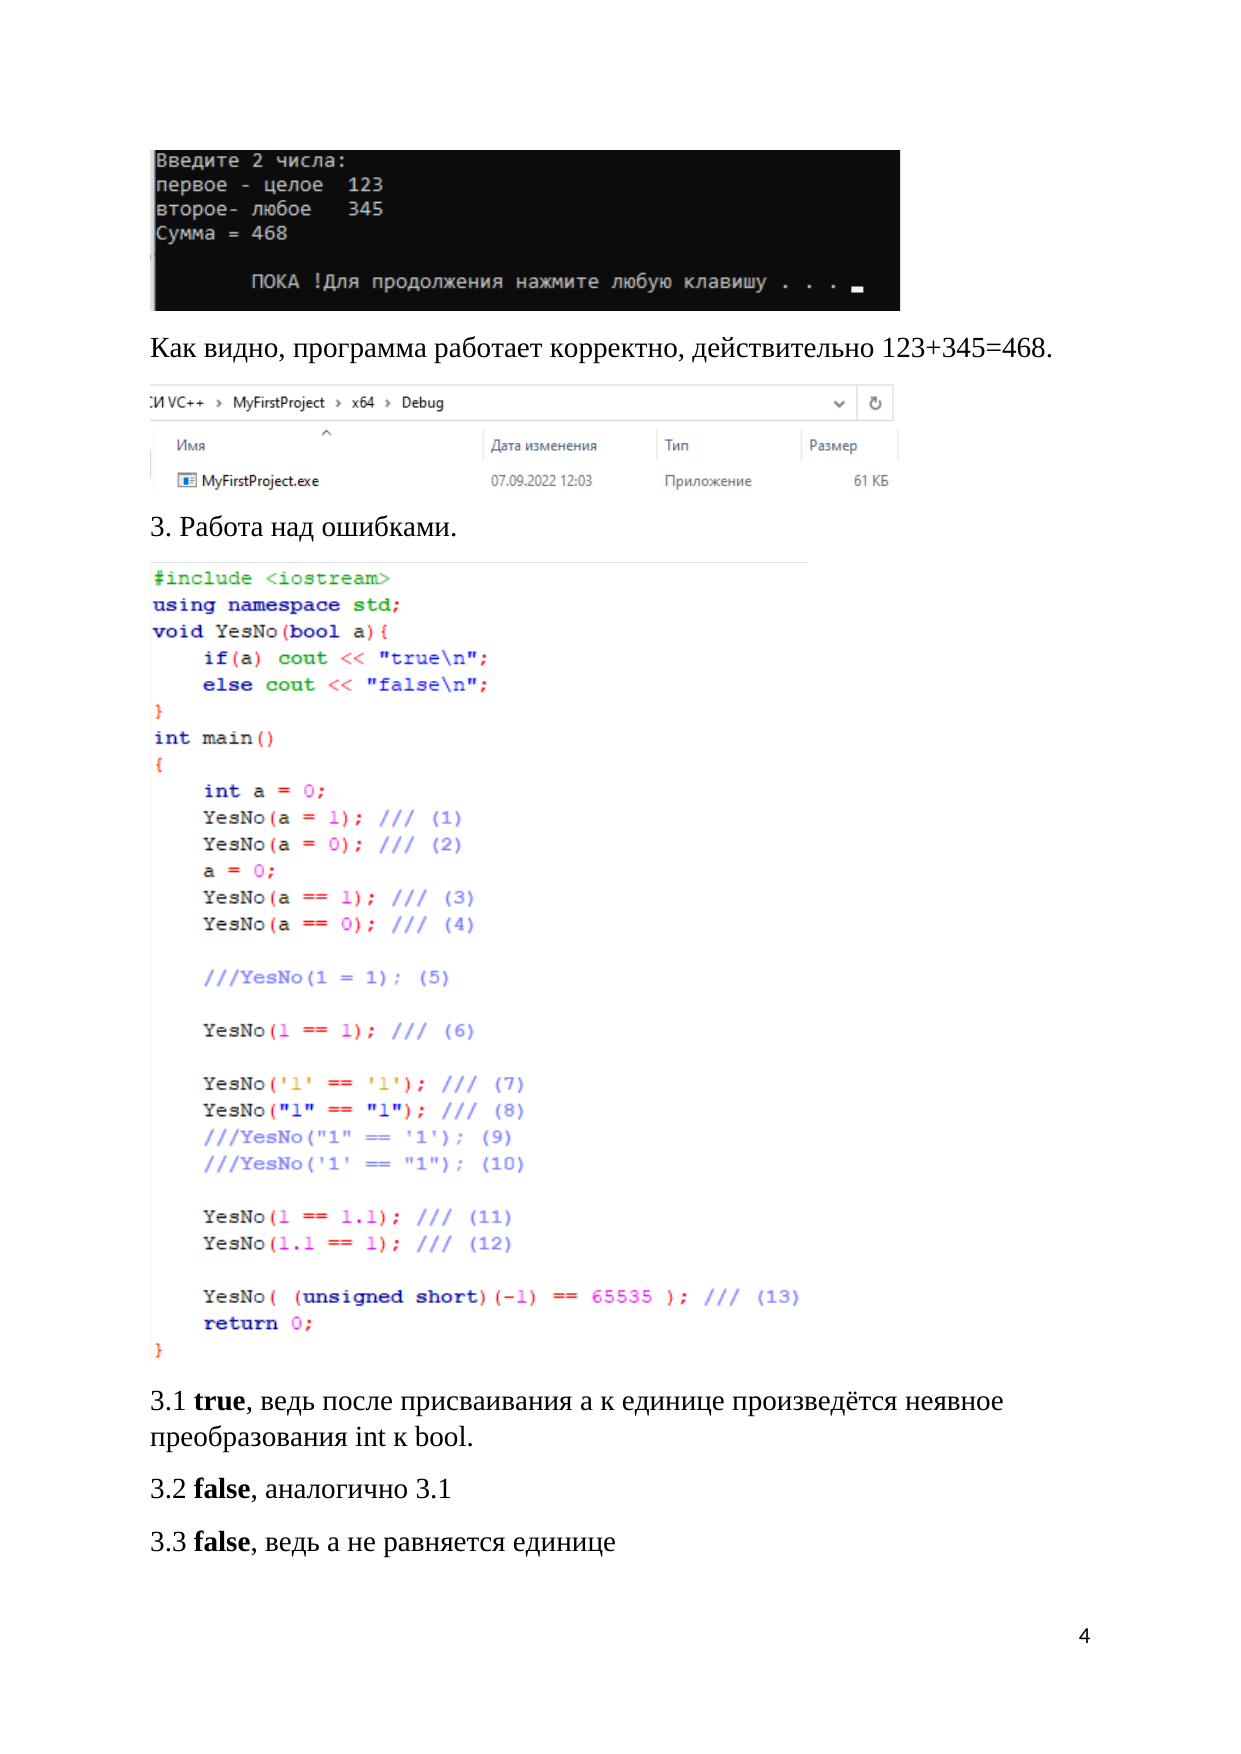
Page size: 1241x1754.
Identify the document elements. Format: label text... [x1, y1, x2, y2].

text 3. Работа над ошибками. [150, 509, 1090, 543]
text 3.2 false, аналогично 3.1 [150, 1472, 1090, 1505]
text Как видно, программа работает корректно, действительно 123+345=468. [150, 330, 1090, 363]
text 3.1 true, ведь после присваивания a к единице произведётся неявное преобразования int к bool. [150, 1383, 1090, 1452]
picture [150, 562, 808, 1364]
text 3.3 false, ведь а не равняется единице [150, 1524, 1090, 1558]
picture [150, 382, 901, 491]
picture [150, 150, 901, 311]
